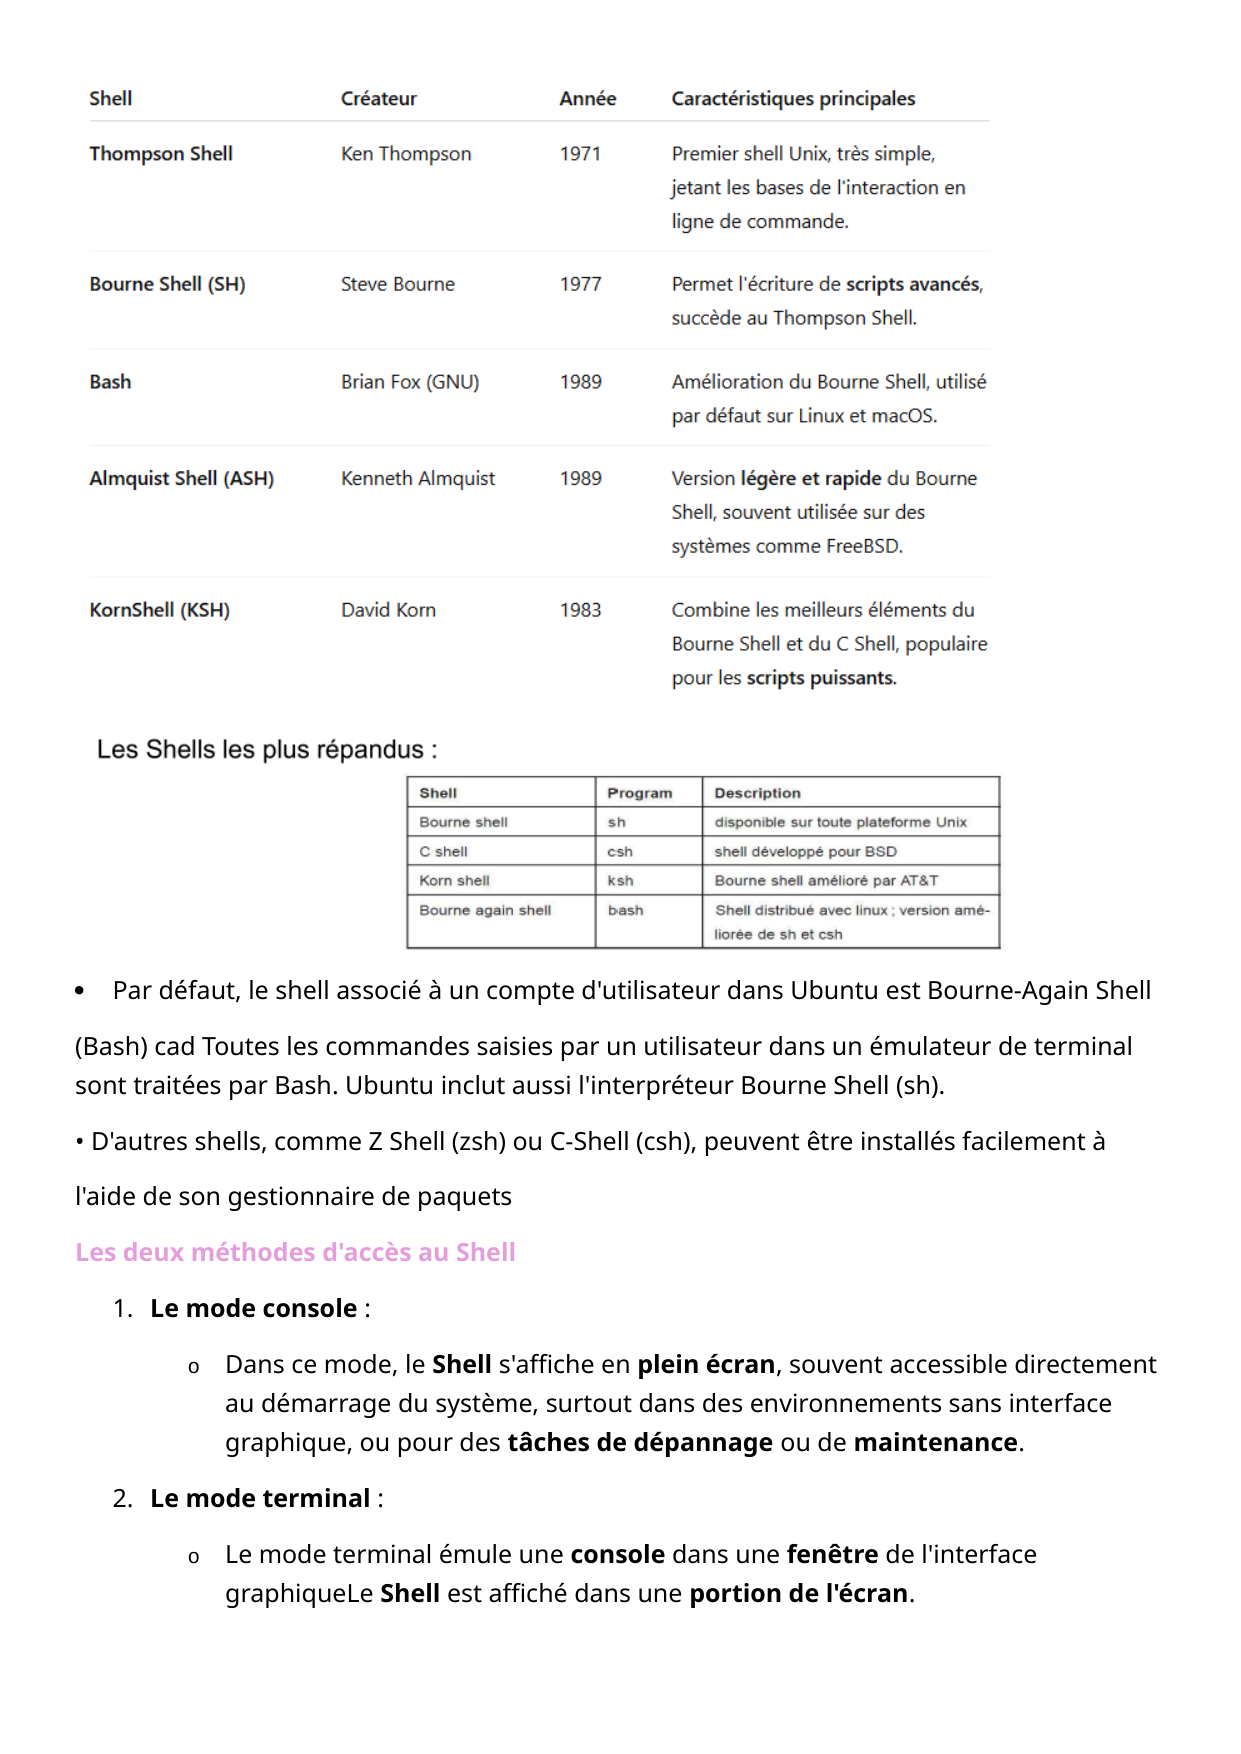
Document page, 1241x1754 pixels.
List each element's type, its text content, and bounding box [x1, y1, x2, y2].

text (Bash) cad Toutes les commandes saisies par un utilisateur dans un émulateur de terminal sont traitées par Bash. Ubuntu inclut aussi l'interpréteur Bourne Shell (sh). [75, 1028, 1165, 1101]
list Dans ce mode, le Shell s'affiche en plein écran, souvent accessible directement au démarrage du système, surtout dans des environnements sans interface graphique, ou pour des tâches de dépannage ou de maintenance. [187, 1346, 1165, 1459]
list Le mode console : [112, 1291, 1165, 1325]
text l'aide de son gestionnaire de paquets [75, 1179, 1165, 1213]
list Le mode terminal émule une console dans une fenêtre de l'interface graphiqueLe Shell est affiché dans une portion de l'écran. [187, 1536, 1165, 1610]
picture [75, 75, 1034, 702]
text Les deux méthodes d'accès au Shell [75, 1235, 1165, 1269]
text • D'autres shells, comme Z Shell (zsh) ou C-Shell (csh), peuvent être installés facilement à [75, 1123, 1165, 1157]
picture [75, 723, 1065, 951]
list Le mode terminal : [112, 1481, 1165, 1515]
list Par défaut, le shell associé à un compte d'utilisateur dans Ubuntu est Bourne-Again Shell [75, 972, 1165, 1006]
